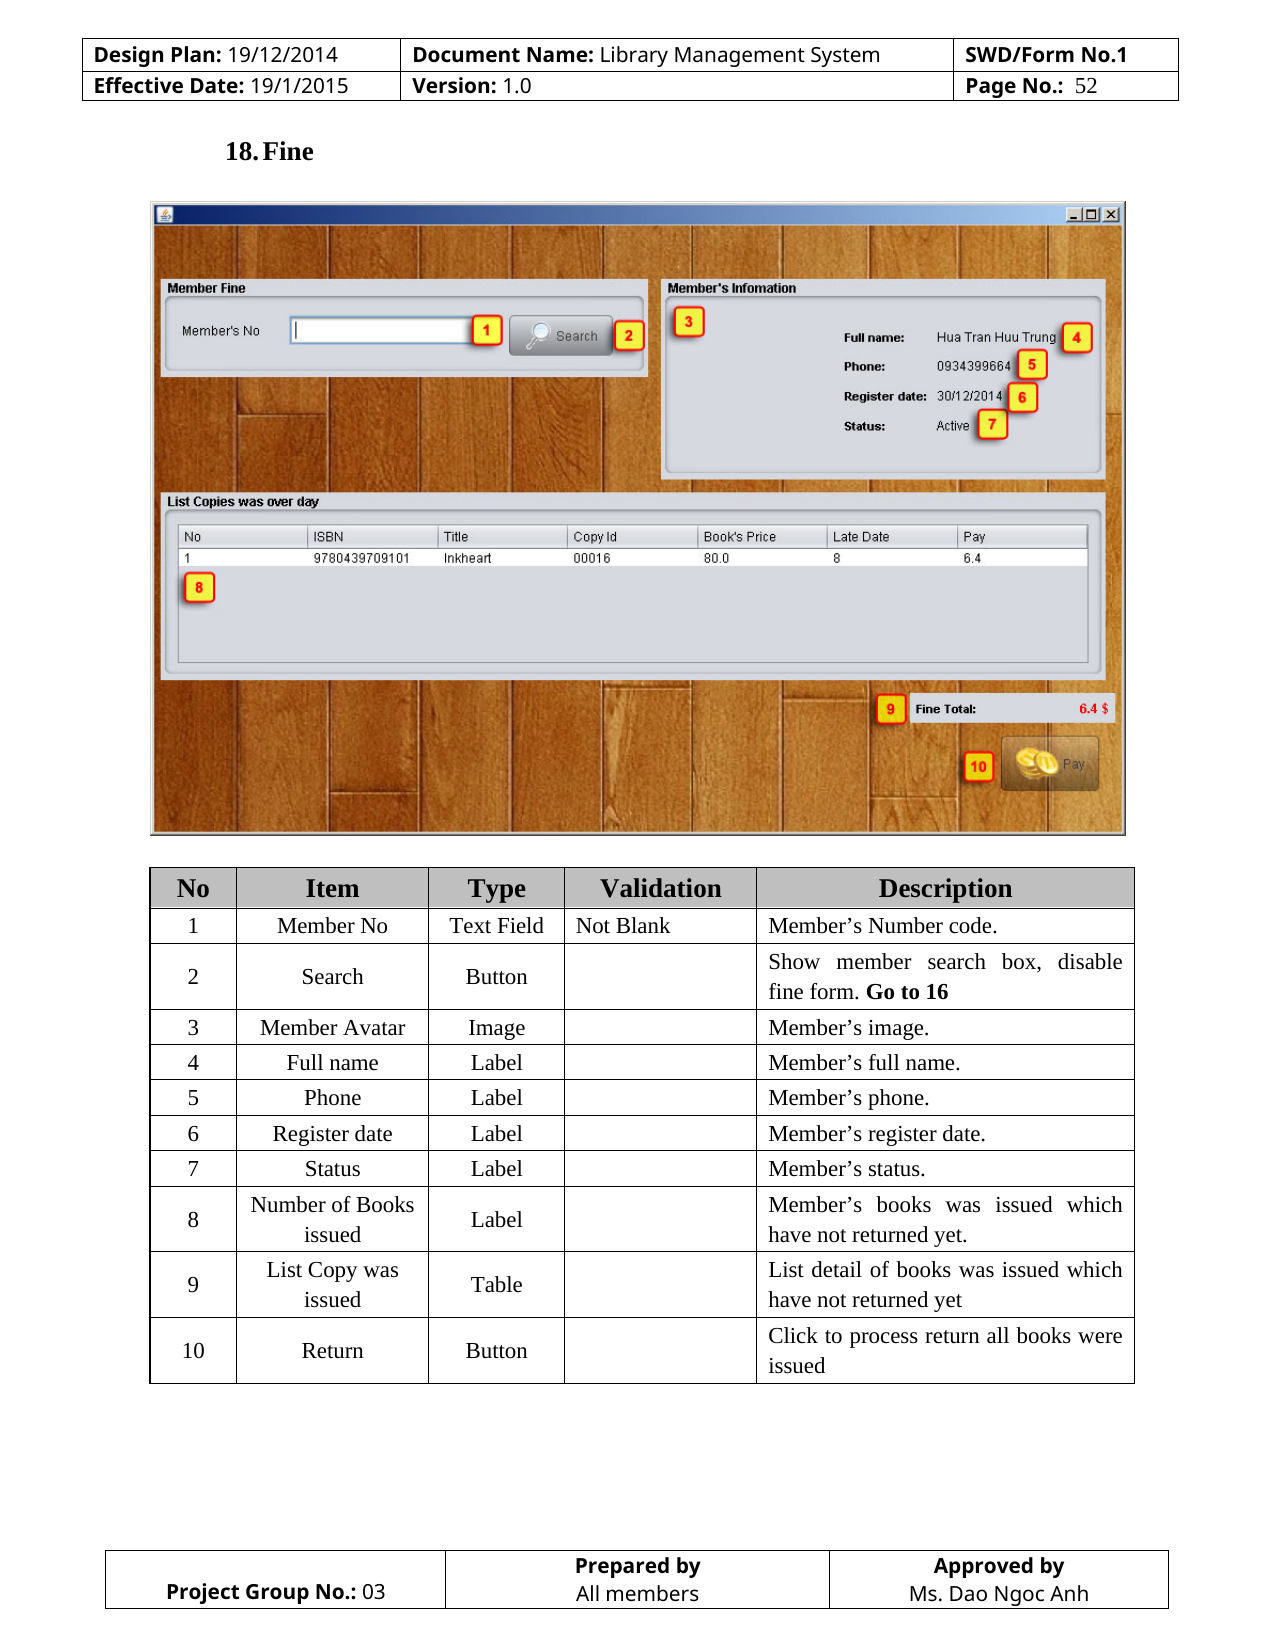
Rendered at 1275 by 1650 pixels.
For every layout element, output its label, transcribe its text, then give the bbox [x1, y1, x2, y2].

table_cell Label [429, 1045, 564, 1079]
table_cell Phone [237, 1080, 428, 1115]
table_cell Click to process return all books were issued [757, 1318, 1134, 1382]
table_cell Table [429, 1252, 564, 1317]
table_cell Member’s status. [757, 1151, 1134, 1186]
table_cell List detail of books was issued which have not returned yet [757, 1252, 1134, 1317]
table_cell 7 [151, 1151, 236, 1186]
table_cell Member No [237, 909, 428, 943]
table_cell [565, 1010, 756, 1044]
table_cell Register date [237, 1116, 428, 1150]
table_cell 9 [151, 1252, 236, 1317]
table_cell Member’s books was issued which have not returned yet. [757, 1187, 1134, 1251]
table_cell Member’s Number code. [757, 909, 1134, 943]
table_header Description [757, 868, 1134, 907]
table_cell Show member search box, disable fine form. Go to 16 [757, 944, 1134, 1008]
table_cell [565, 1252, 756, 1317]
list Fine [225, 135, 1125, 166]
table_cell Return [237, 1318, 428, 1382]
table_cell Label [429, 1151, 564, 1186]
table_cell [565, 1045, 756, 1079]
table_cell 6 [151, 1116, 236, 1150]
table_header Type [429, 868, 564, 907]
table_cell Label [429, 1116, 564, 1150]
table_cell 2 [151, 944, 236, 1008]
table_cell [565, 944, 756, 1008]
table_cell 3 [151, 1010, 236, 1044]
table_cell [565, 1080, 756, 1115]
table_header Validation [565, 868, 756, 907]
table_cell Text Field [429, 909, 564, 943]
table_cell Member’s phone. [757, 1080, 1134, 1115]
table_cell Search [237, 944, 428, 1008]
table_cell Member’s full name. [757, 1045, 1134, 1079]
table_cell Member’s register date. [757, 1116, 1134, 1150]
table_cell [565, 1187, 756, 1251]
table_cell Not Blank [565, 909, 756, 943]
table_cell 1 [151, 909, 236, 943]
table_header Item [237, 868, 428, 907]
table_cell Image [429, 1010, 564, 1044]
table_cell 4 [151, 1045, 236, 1079]
table_cell Member Avatar [237, 1010, 428, 1044]
table_cell [565, 1116, 756, 1150]
table_cell [565, 1151, 756, 1186]
table_cell Number of Books issued [237, 1187, 428, 1251]
table_cell Member’s image. [757, 1010, 1134, 1044]
table_cell Label [429, 1080, 564, 1115]
picture [150, 201, 1126, 836]
table_cell Full name [237, 1045, 428, 1079]
table_cell [565, 1318, 756, 1382]
table_cell Status [237, 1151, 428, 1186]
table_cell Label [429, 1187, 564, 1251]
table_cell Button [429, 944, 564, 1008]
table_cell 8 [151, 1187, 236, 1251]
table_header No [151, 868, 236, 907]
table_cell 5 [151, 1080, 236, 1115]
table_cell List Copy was issued [237, 1252, 428, 1317]
table_cell Button [429, 1318, 564, 1382]
table_cell 10 [151, 1318, 236, 1382]
